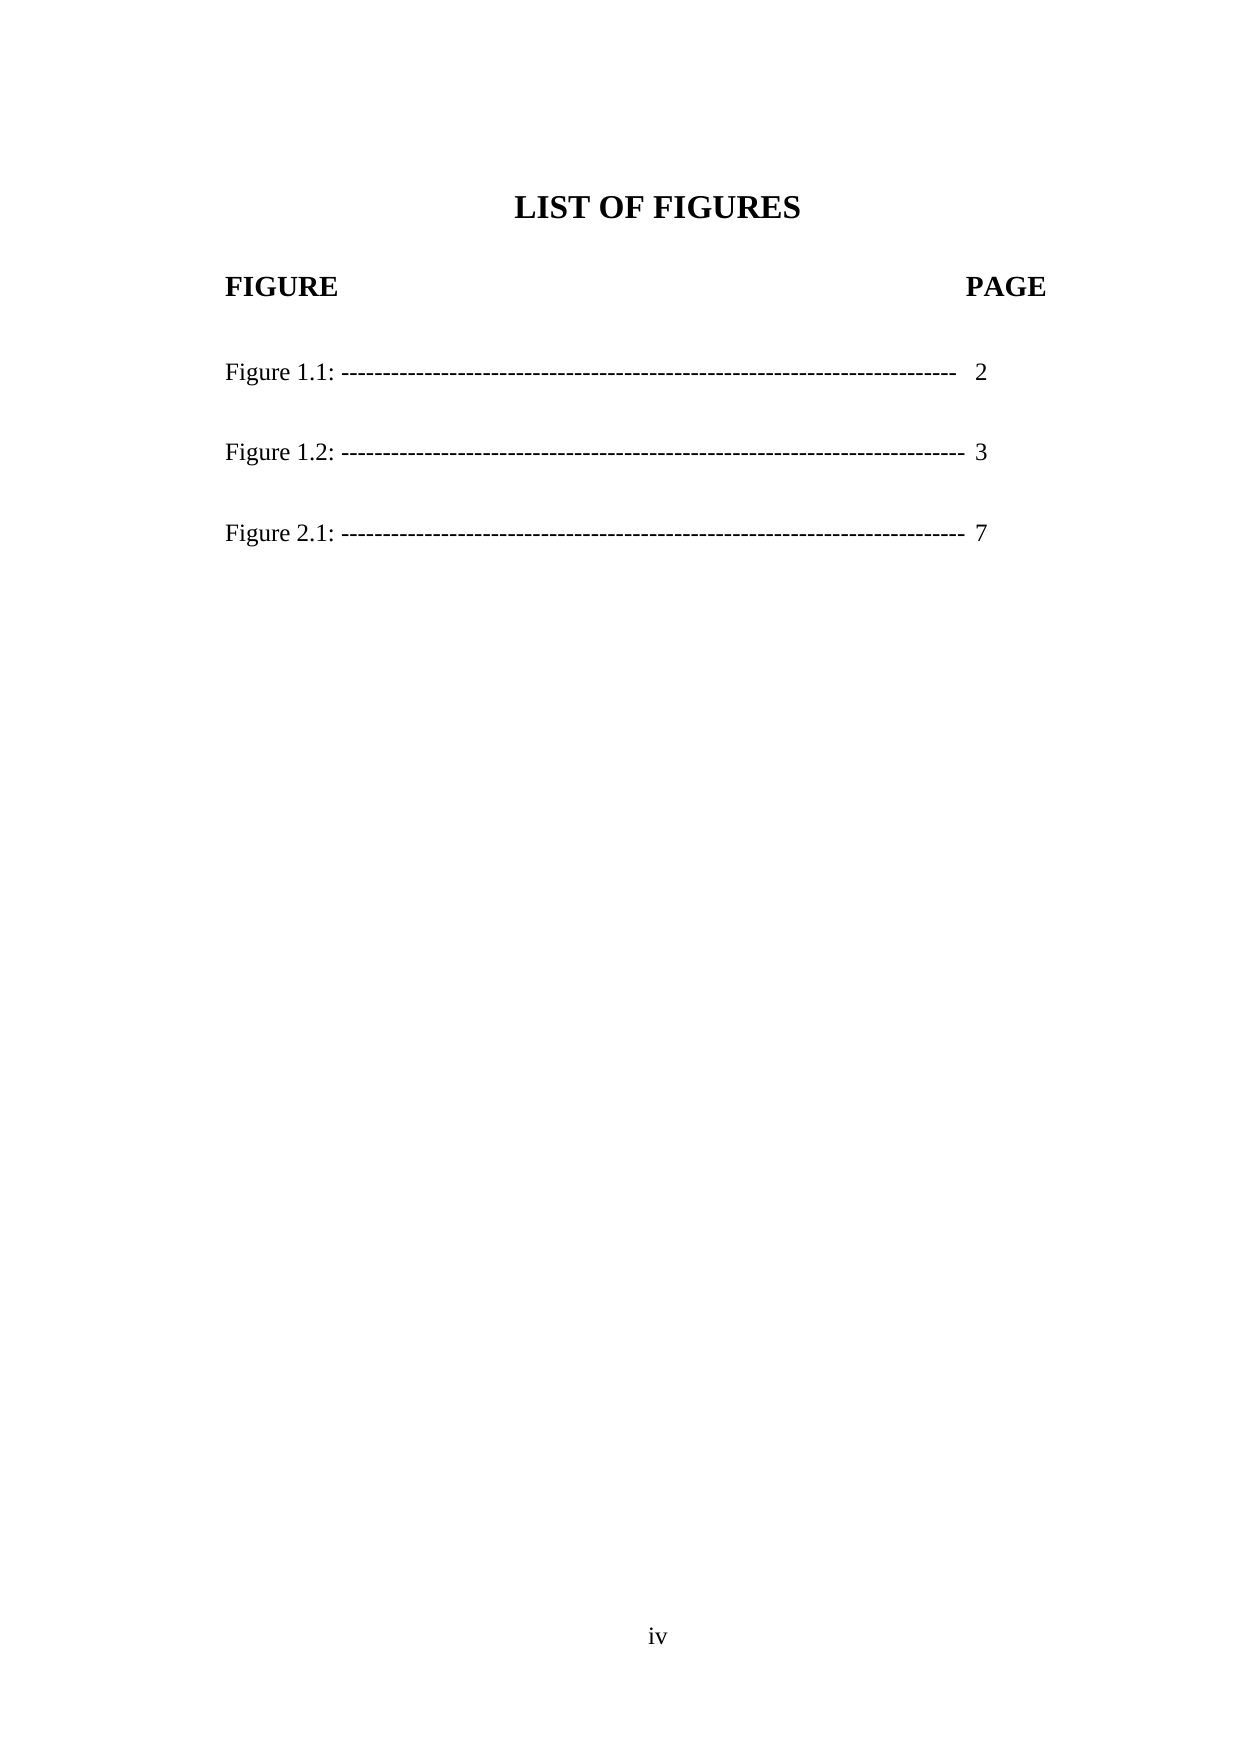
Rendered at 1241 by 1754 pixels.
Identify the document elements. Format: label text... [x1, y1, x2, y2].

subtitle LIST OF FIGURES [225, 187, 1090, 226]
text Figure 2.1: --------------------------------------------------------------------------- 7 [225, 518, 1090, 547]
text Figure 1.1: -------------------------------------------------------------------------- 2 [225, 357, 1090, 386]
text Figure 1.2: --------------------------------------------------------------------------- 3 [225, 437, 1090, 466]
text FIGURE PAGE [225, 269, 1090, 303]
